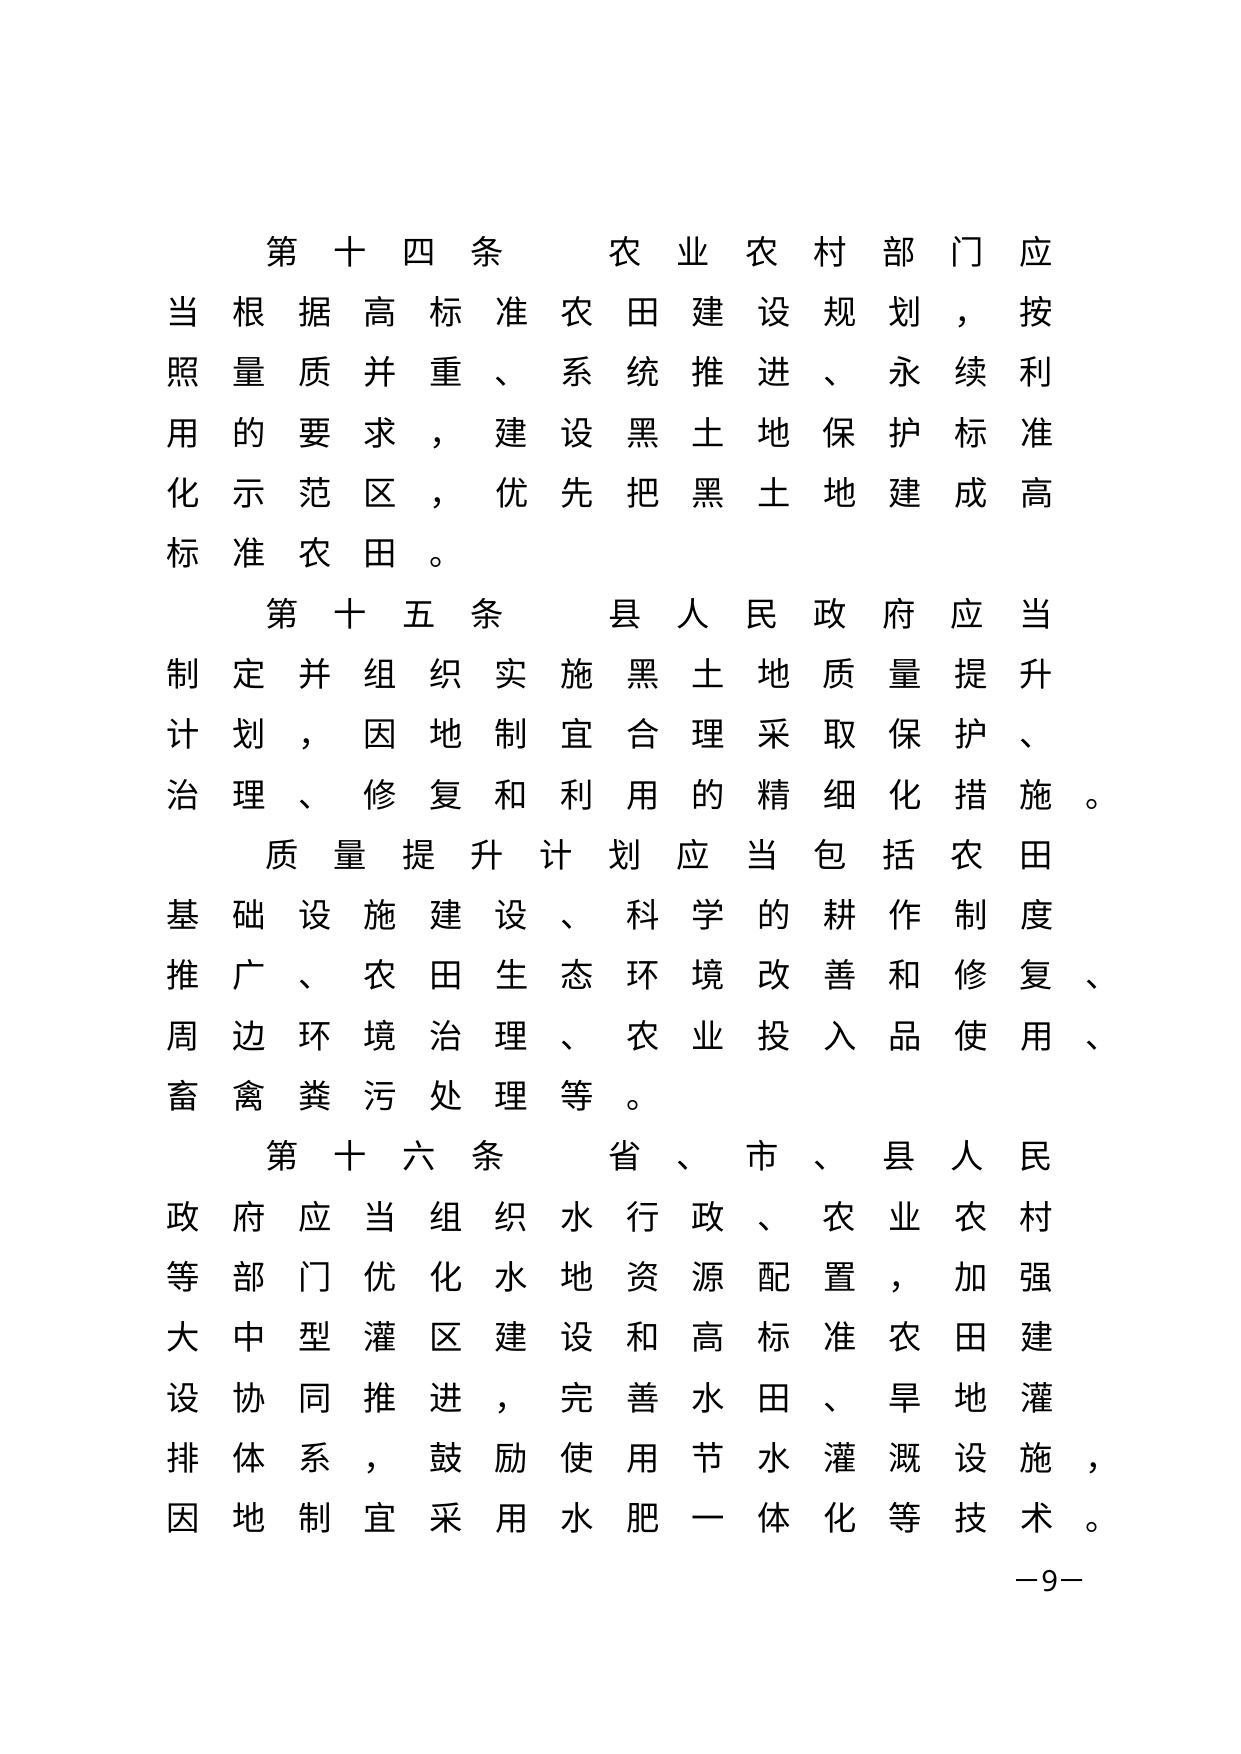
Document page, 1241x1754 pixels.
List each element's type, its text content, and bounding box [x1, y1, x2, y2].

text 第十六条 省、市、县人民政府应当组织水行政、农业农村等部门优化水地资源配置，加强大中型灌区建设和高标准农田建设协同推进，完善水田、旱地灌排体系，鼓励使用节水灌溉设施，因地制宜采用水肥一体化等技术。 [167, 1124, 1085, 1546]
text 质量提升计划应当包括农田基础设施建设、科学的耕作制度推广、农田生态环境改善和修复、周边环境治理、农业投入品使用、畜禽粪污处理等。 [167, 823, 1085, 1124]
text 第十四条 农业农村部门应当根据高标准农田建设规划，按照量质并重、系统推进、永续利用的要求，建设黑土地保护标准化示范区，优先把黑土地建成高标准农田。 [167, 219, 1085, 581]
text 第十五条 县人民政府应当制定并组织实施黑土地质量提升计划，因地制宜合理采取保护、治理、修复和利用的精细化措施。 [167, 581, 1085, 823]
